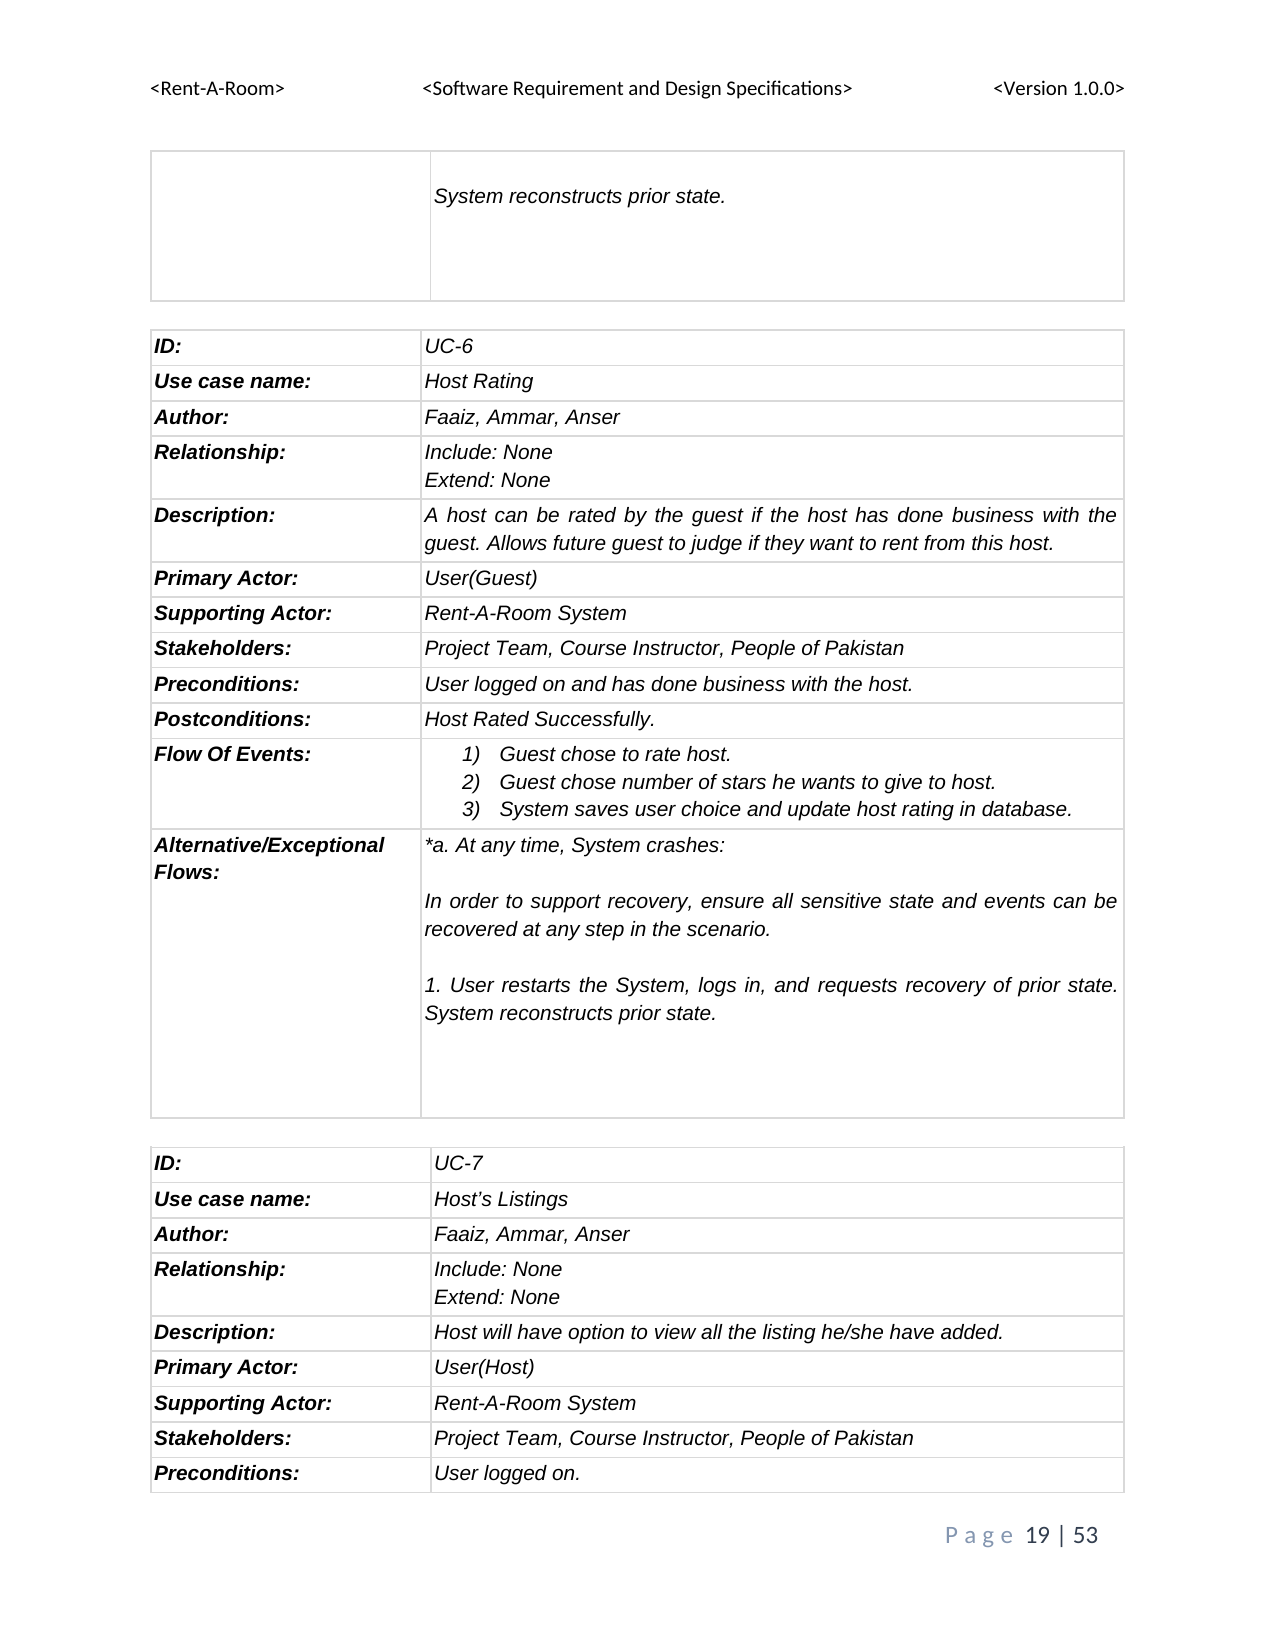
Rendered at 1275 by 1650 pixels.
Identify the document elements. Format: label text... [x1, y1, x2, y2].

table_header UC-6 [422, 331, 1123, 365]
table_cell Project Team, Course Instructor, People of Pakistan [422, 633, 1123, 667]
table_cell Include: None Extend: None [432, 1254, 1123, 1315]
table_cell Alternative/Exceptional Flows: [152, 830, 420, 1117]
table_cell Host Rating [422, 366, 1123, 400]
table_cell Faaiz, Ammar, Anser [432, 1219, 1123, 1252]
table_cell Host will have option to view all the listing he/she have added. [432, 1317, 1123, 1350]
table_cell Supporting Actor: [152, 598, 420, 632]
table_cell Relationship: [152, 1254, 430, 1315]
table_cell User logged on. [432, 1458, 1123, 1492]
table_cell Author: [152, 1219, 430, 1252]
table_cell Author: [152, 402, 420, 435]
table_header ID: [152, 1148, 430, 1182]
table_cell Description: [152, 500, 420, 561]
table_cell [152, 152, 430, 300]
table_cell Stakeholders: [152, 1423, 430, 1456]
table_header UC-7 [432, 1148, 1123, 1182]
table_cell User(Guest) [422, 563, 1123, 596]
table_header ID: [152, 331, 420, 365]
table_cell User logged on and has done business with the host. [422, 668, 1123, 702]
table_cell Primary Actor: [152, 563, 420, 596]
table_cell Stakeholders: [152, 633, 420, 667]
table_cell Preconditions: [152, 668, 420, 702]
table_cell Project Team, Course Instructor, People of Pakistan [432, 1423, 1123, 1456]
table_cell Primary Actor: [152, 1352, 430, 1386]
table_cell Use case name: [152, 1183, 430, 1217]
table_cell Flow Of Events: [152, 739, 420, 828]
table_cell Faaiz, Ammar, Anser [422, 402, 1123, 435]
table_cell Description: [152, 1317, 430, 1350]
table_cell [431, 152, 1123, 300]
table_cell User(Host) [432, 1352, 1123, 1386]
table_cell Relationship: [152, 437, 420, 498]
table_cell Rent-A-Room System [422, 598, 1123, 632]
table_cell Guest chose to rate host. Guest chose number of stars he wants to give to host. System saves user choice and update host rating in database. [422, 739, 1123, 828]
table_cell Use case name: [152, 366, 420, 400]
table_cell A host can be rated by the guest if the host has done business with the guest. Allows future guest to judge if they want to rent from this host. [422, 500, 1123, 561]
table_cell Supporting Actor: [152, 1387, 430, 1421]
table_cell Preconditions: [152, 1458, 430, 1492]
table_cell Postconditions: [152, 704, 420, 737]
table_cell Host Rated Successfully. [422, 704, 1123, 737]
table_cell Rent-A-Room System [432, 1387, 1123, 1421]
table_cell Host’s Listings [432, 1183, 1123, 1217]
table_cell Include: None Extend: None [422, 437, 1123, 498]
